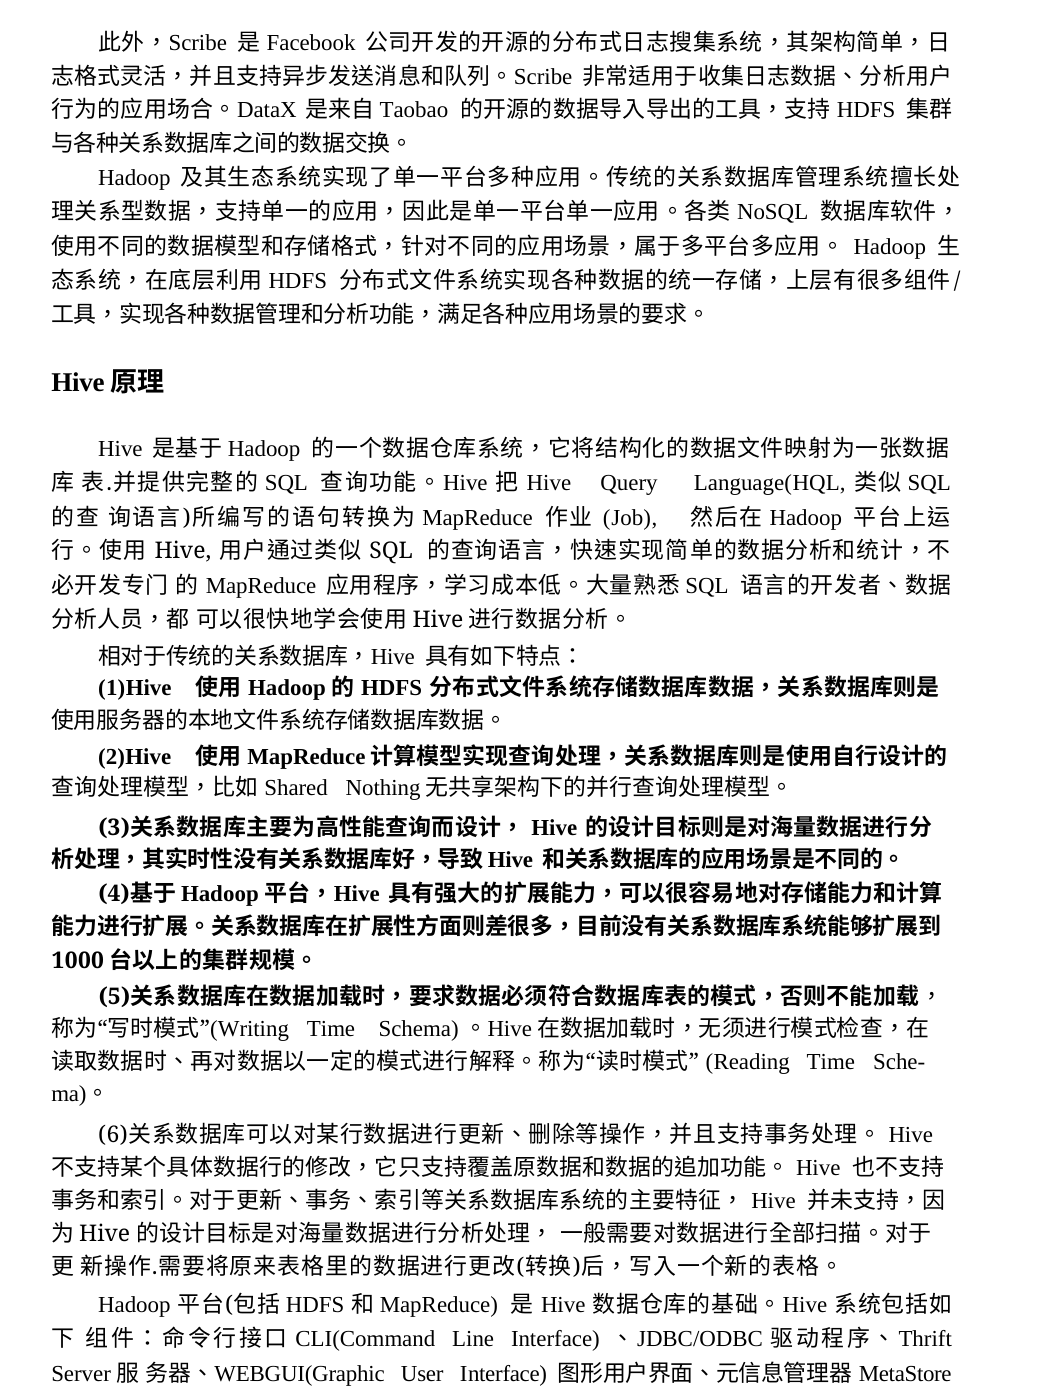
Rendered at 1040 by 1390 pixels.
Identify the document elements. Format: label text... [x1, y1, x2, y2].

text Hadoop 及其生态系统实现了单一平台多种应用。传统的关系数据库管理系统擅长处 理关系型数据，支持单一的应用，因此是单一平台单一应用。各类 NoSQL 数据库软件， 使用不同的数据模型和存储格式，针对不同的应用场景，属于多平台多应用。 Hadoop 生 态系统，在底层利用HDFS 分布式文件系统实现各种数据的统一存储，上层有很多组件/ 工具，实现各种数据管理和分析功能，满足各种应用场景的要求。 [51, 161, 960, 330]
text Hive 是基于Hadoop 的一个数据仓库系统，它将结构化的数据文件映射为一张数据库 表.并提供完整的SQL 查询功能。Hive 把 Hive Query Language(HQL, 类似SQL 的查 询语言)所编写的语句转换为MapReduce 作业 (Job), 然后在Hadoop 平台上运行。使用 Hive, 用户通过类似 SQL 的查询语言，快速实现简单的数据分析和统计，不必开发专门 的 MapReduce 应用程序，学习成本低。大量熟悉SQL 语言的开发者、数据分析人员，都 可以很快地学会使用Hive进行数据分析。 [51, 432, 952, 634]
text 此外，Scribe 是 Facebook 公司开发的开源的分布式日志搜集系统，其架构简单，日 志格式灵活，并且支持异步发送消息和队列。Scribe 非常适用于收集日志数据、分析用户 行为的应用场合。DataX 是来自Taobao 的开源的数据导入导出的工具，支持 HDFS 集群 与各种关系数据库之间的数据交换。 [51, 26, 952, 158]
text 相对于传统的关系数据库，Hive 具有如下特点： [98, 641, 960, 670]
text (5)关系数据库在数据加载时，要求数据必须符合数据库表的模式，否则不能加载， 称为“写时模式”(Writing Time Schema) 。Hive 在数据加载时，无须进行模式检查，在 读取数据时、再对数据以一定的模式进行解释。称为“读时模式” (Reading Time Sche- ma)。 [51, 980, 956, 1109]
text (4)基于Hadoop 平台，Hive 具有强大的扩展能力，可以很容易地对存储能力和计算 能力进行扩展。关系数据库在扩展性方面则差很多，目前没有关系数据库系统能够扩展到 1000台以上的集群规模。 [51, 877, 950, 975]
text (2)Hive 使用 MapReduce计算模型实现查询处理，关系数据库则是使用自行设计的 查询处理模型，比如 Shared Nothing无共享架构下的并行查询处理模型。 [51, 739, 950, 802]
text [51, 1288, 952, 1388]
text (6)关系数据库可以对某行数据进行更新、删除等操作，并且支持事务处理。 Hive 不支持某个具体数据行的修改，它只支持覆盖原数据和数据的追加功能。 Hive 也不支持 事务和索引。对于更新、事务、索引等关系数据库系统的主要特征， Hive 并未支持，因 为Hive 的设计目标是对海量数据进行分析处理， 一般需要对数据进行全部扫描。对于更 新操作.需要将原来表格里的数据进行更改(转换)后，写入一个新的表格。 [51, 1118, 951, 1281]
text Hive原理 [51, 364, 960, 399]
text (1)Hive 使用 Hadoop 的 HDFS 分布式文件系统存储数据库数据，关系数据库则是 使用服务器的本地文件系统存储数据库数据。 [51, 671, 950, 735]
text (3)关系数据库主要为高性能查询而设计， Hive 的设计目标则是对海量数据进行分 析处理，其实时性没有关系数据库好，导致Hive 和关系数据库的应用场景是不同的。 [51, 810, 949, 874]
